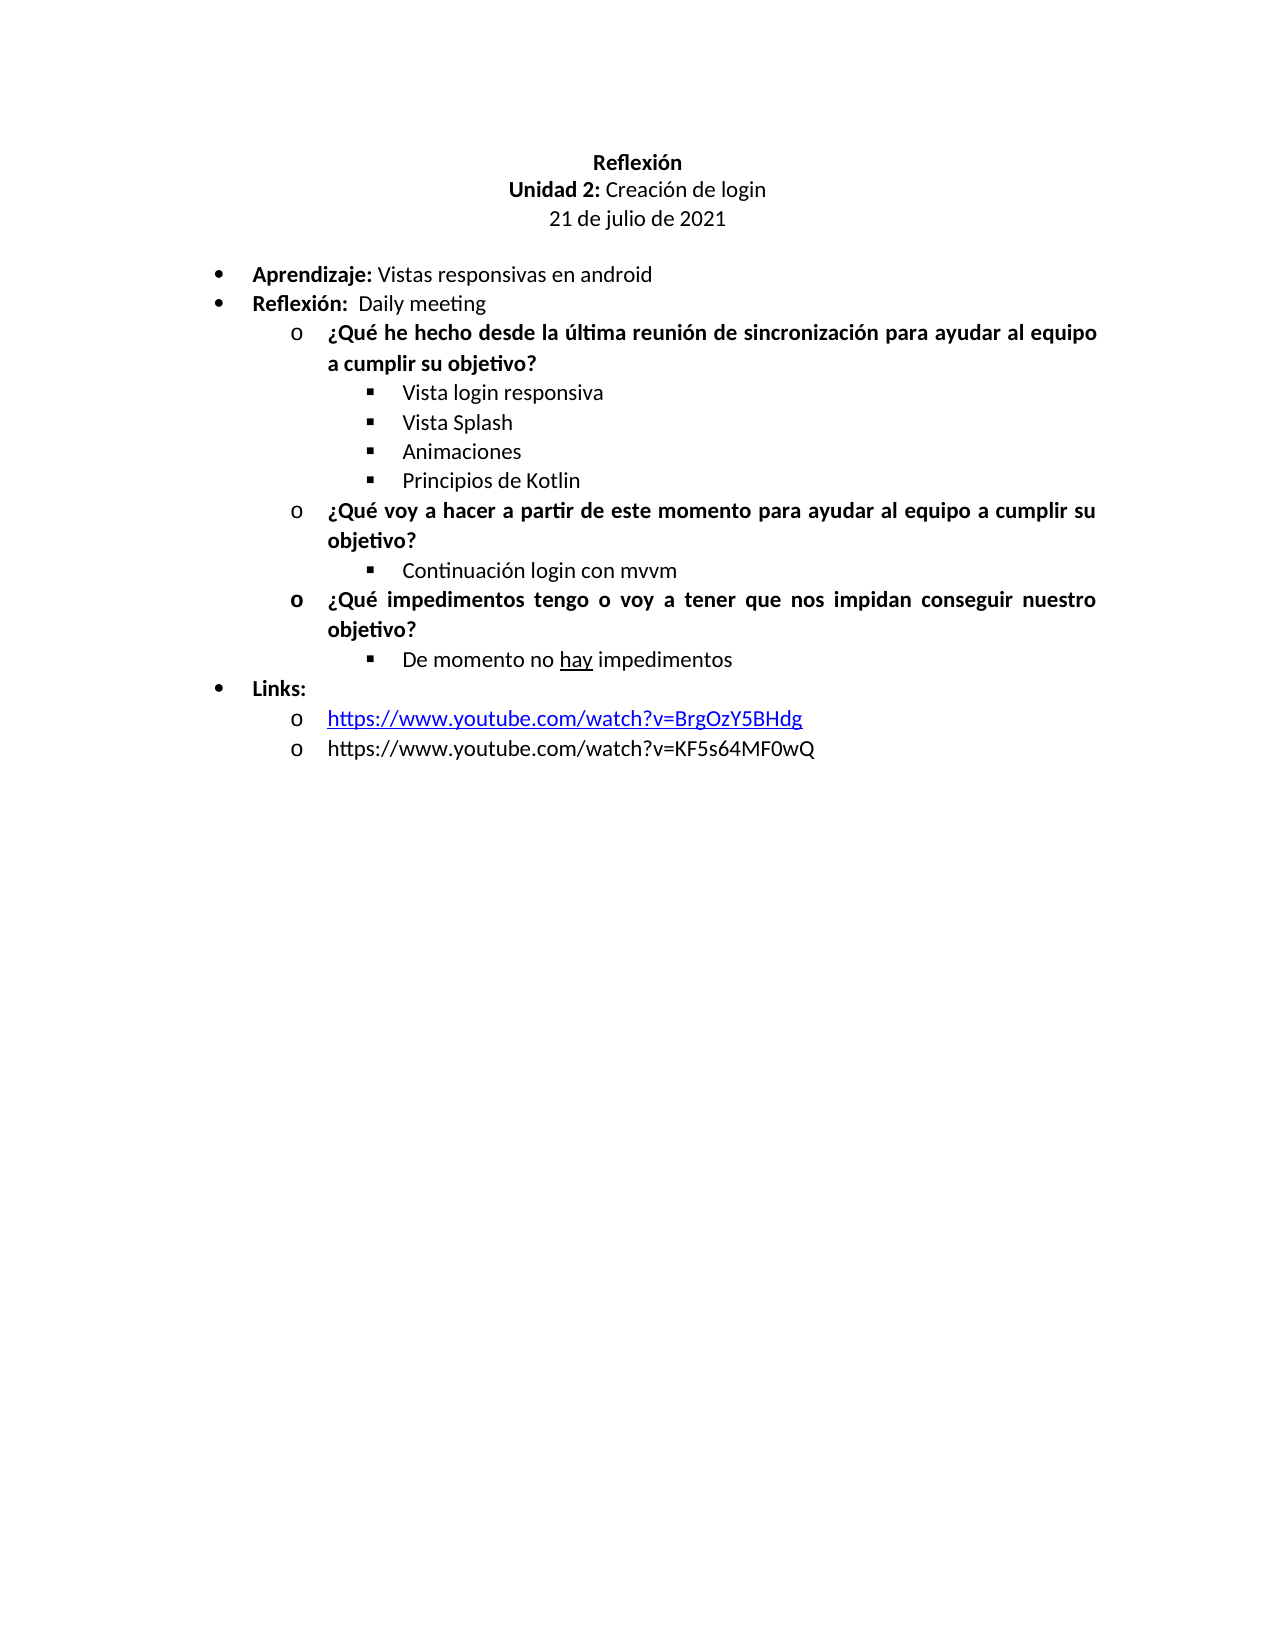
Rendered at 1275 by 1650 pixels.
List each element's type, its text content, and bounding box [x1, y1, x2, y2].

list Animaciones [365, 437, 1098, 465]
list ¿Qué voy a hacer a partir de este momento para ayudar al equipo a cumplir su objetivo? [290, 496, 1098, 554]
list Reflexión: Daily meeting [215, 289, 1098, 317]
list Vista login responsiva [365, 378, 1098, 406]
text Reflexión [177, 148, 1098, 176]
list ¿Qué impedimentos tengo o voy a tener que nos impidan conseguir nuestro objetivo? [290, 585, 1098, 644]
text Unidad 2: Creación de login [177, 176, 1098, 204]
list Vista Splash [365, 408, 1098, 436]
list ¿Qué he hecho desde la última reunión de sincronización para ayudar al equipo a cumplir su objetivo? [290, 318, 1098, 377]
text 21 de julio de 2021 [177, 204, 1098, 232]
list https://www.youtube.com/watch?v=KF5s64MF0wQ [290, 734, 1098, 763]
list De momento no hay impedimentos [365, 645, 1098, 673]
list Principios de Kotlin [365, 466, 1098, 494]
list Continuación login con mvvm [365, 556, 1098, 584]
list Aprendizaje: Vistas responsivas en android [215, 260, 1098, 288]
list https://www.youtube.com/watch?v=BrgOzY5BHdg [290, 704, 1098, 733]
list Links: [215, 674, 1098, 702]
